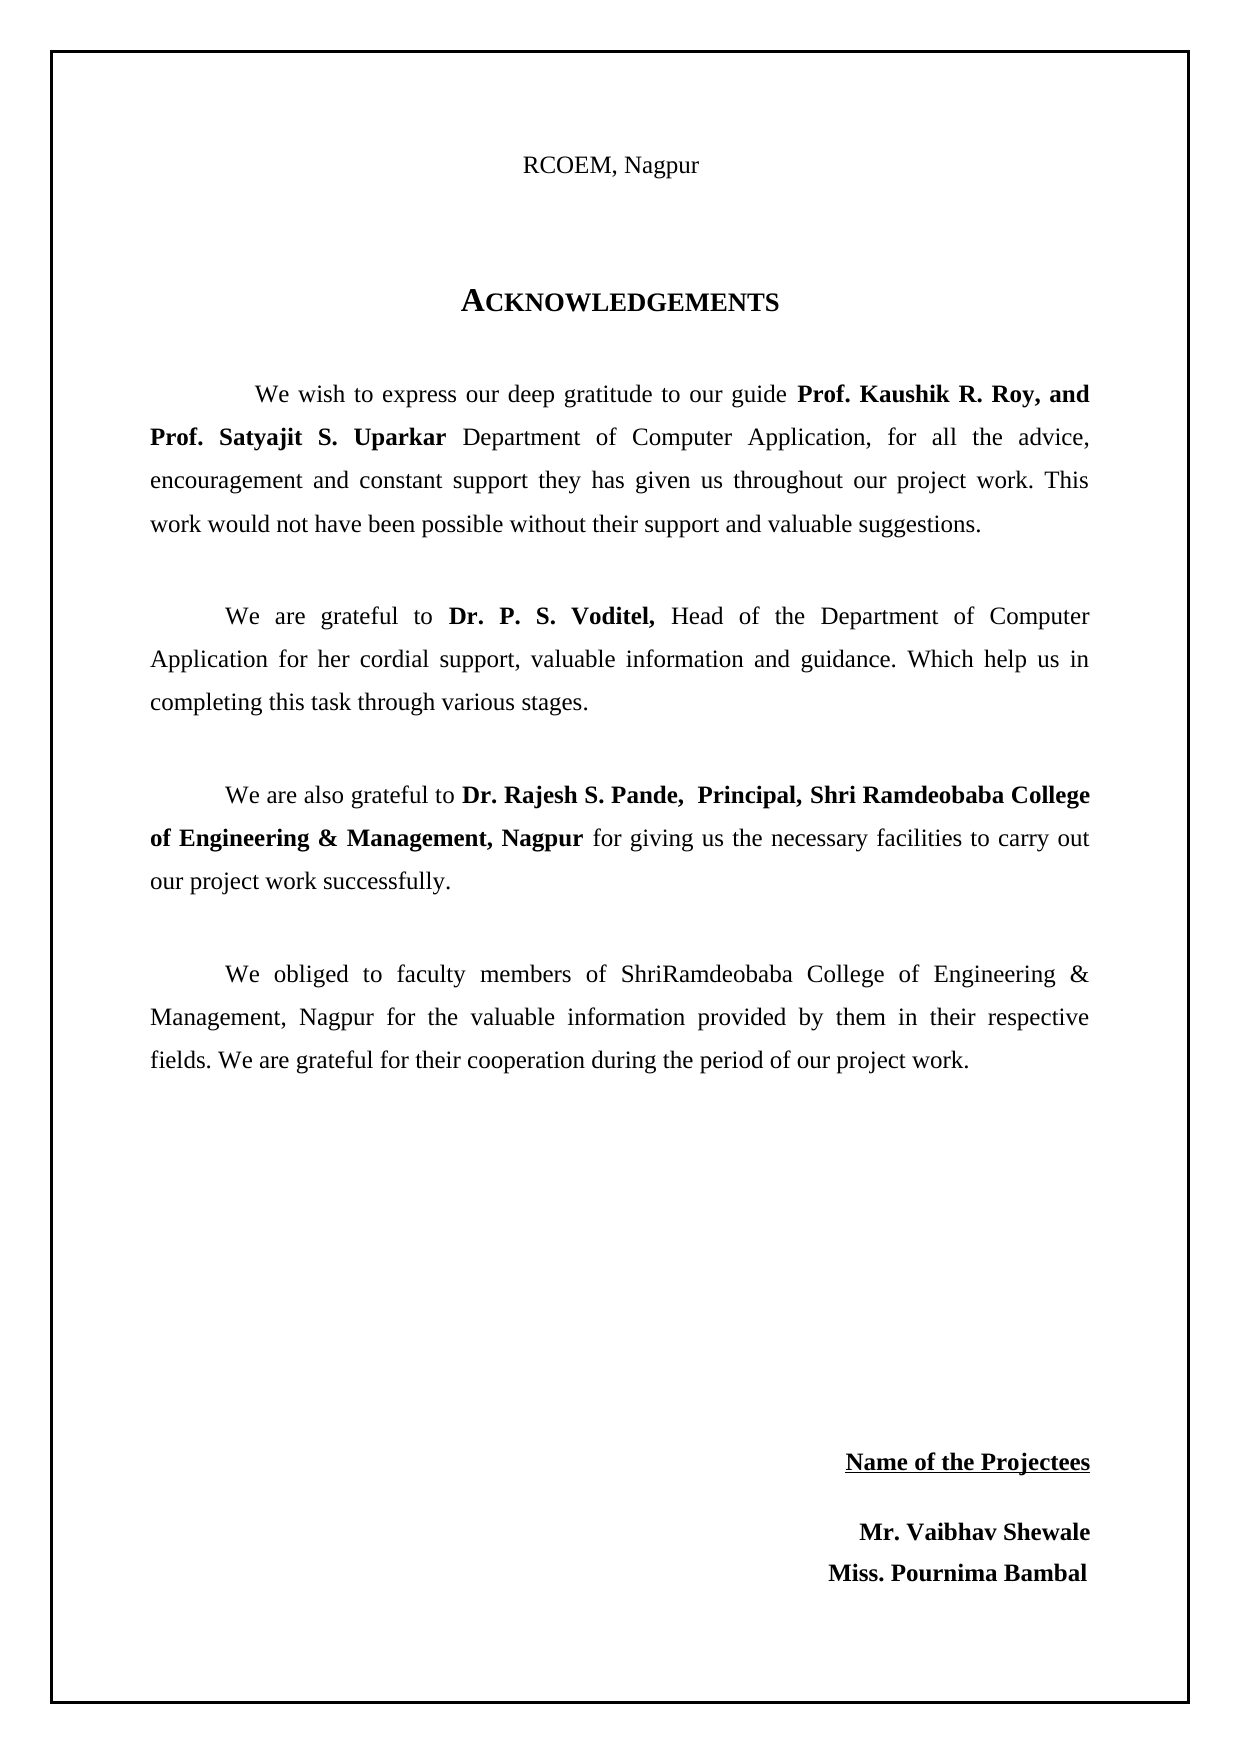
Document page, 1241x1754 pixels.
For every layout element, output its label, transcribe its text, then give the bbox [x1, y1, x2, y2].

text Mr. Vaibhav Shewale [150, 1517, 1090, 1546]
text We are also grateful to Dr. Rajesh S. Pande, Principal, Shri Ramdeobaba College of Engineering & Management, Nagpur for giving us the necessary facilities to carry out our project work successfully. [150, 780, 1090, 895]
text RCOEM, Nagpur [131, 150, 1090, 179]
subtitle Acknowledgements [150, 280, 1090, 319]
text Name of the Projectees [150, 1447, 1090, 1476]
text We wish to express our deep gratitude to our guide Prof. Kaushik R. Roy, and Prof. Satyajit S. Uparkar Department of Computer Application, for all the advice, encouragement and constant support they has given us throughout our project work. This work would not have been possible without their support and valuable suggestions. [150, 379, 1090, 537]
text We obliged to faculty members of ShriRamdeobaba College of Engineering & Management, Nagpur for the valuable information provided by them in their respective fields. We are grateful for their cooperation during the period of our project work. [150, 959, 1090, 1074]
text Miss. Pournima Bambal [150, 1558, 1090, 1587]
text We are grateful to Dr. P. S. Voditel, Head of the Department of Computer Application for her cordial support, valuable information and guidance. Which help us in completing this task through various stages. [150, 601, 1090, 716]
